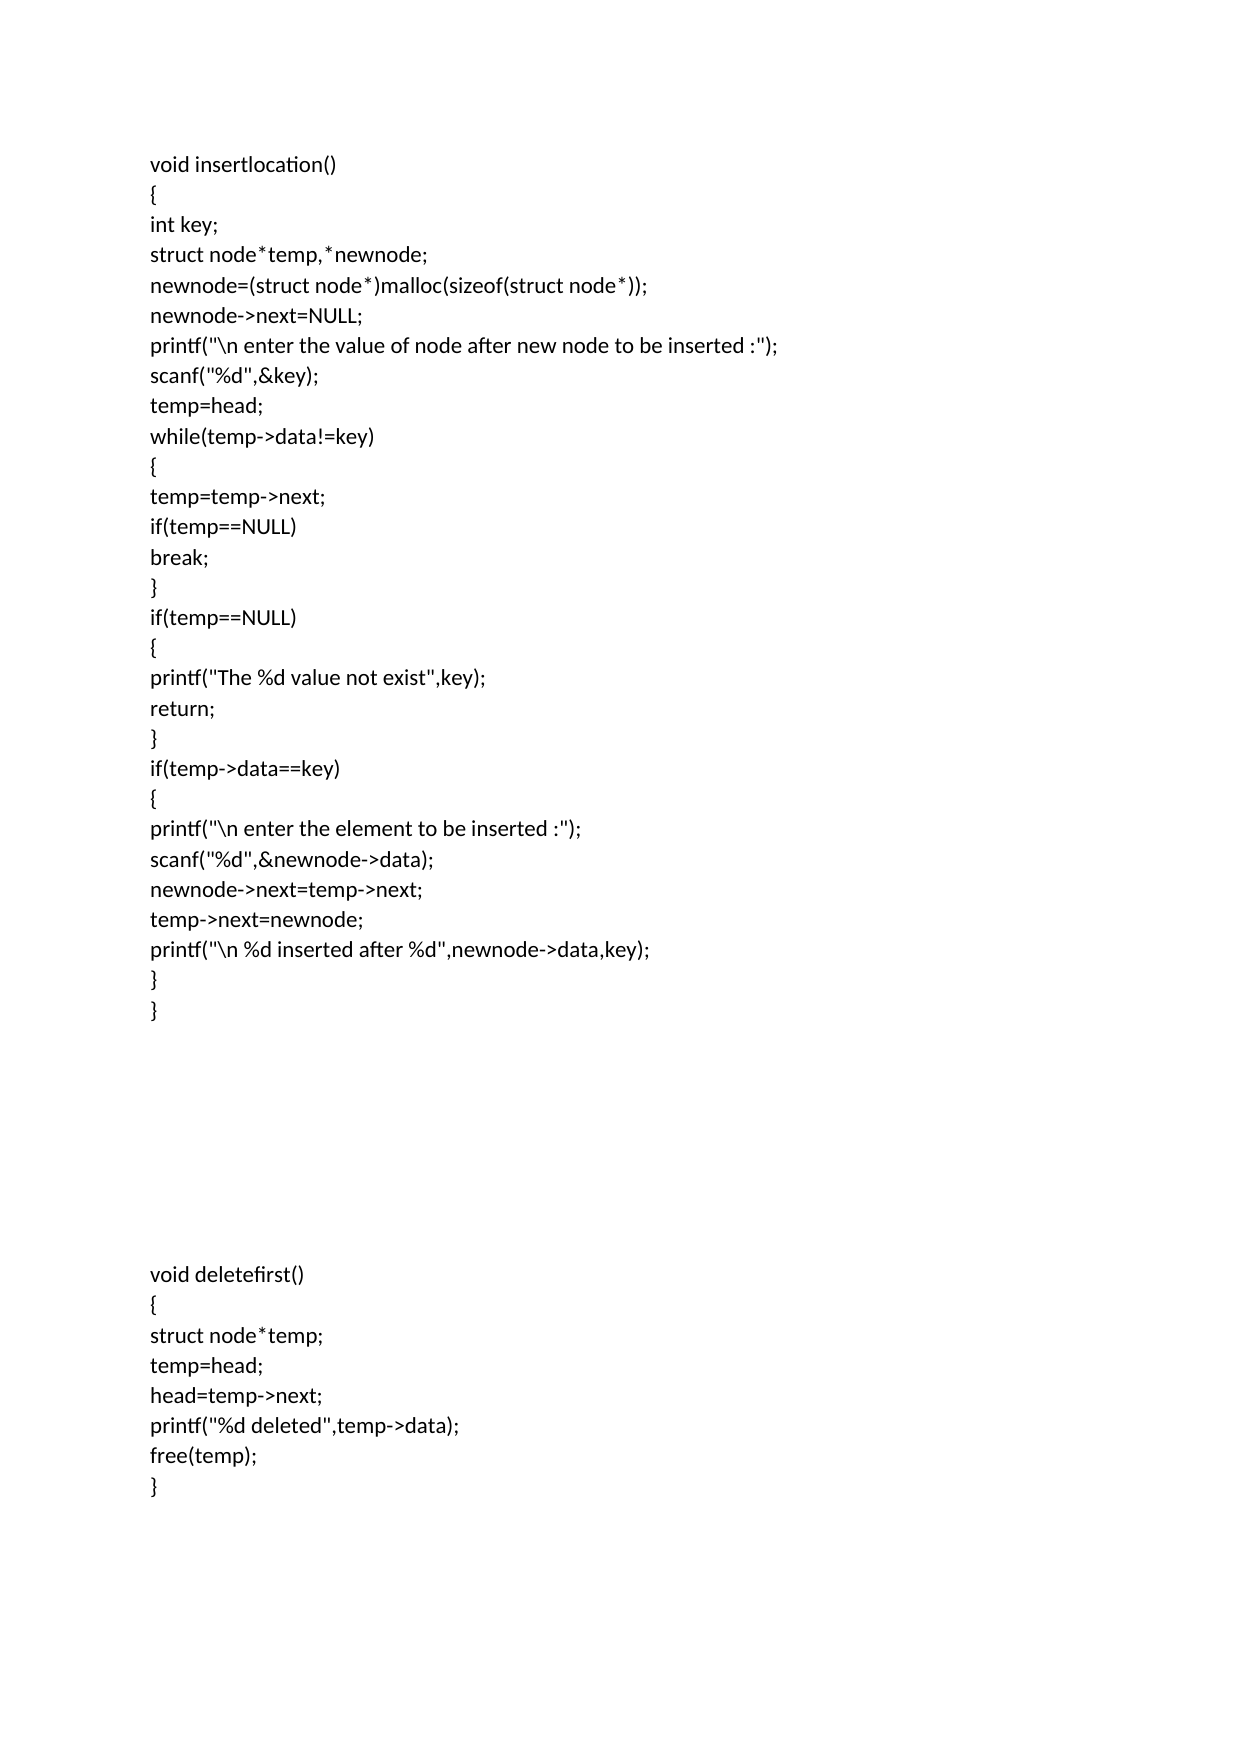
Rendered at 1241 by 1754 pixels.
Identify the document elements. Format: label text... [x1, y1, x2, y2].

text printf("%d deleted",temp->data); [150, 1411, 1090, 1439]
text if(temp==NULL) [150, 512, 1090, 541]
text struct node*temp; [150, 1321, 1090, 1349]
text while(temp->data!=key) [150, 422, 1090, 450]
text temp=head; [150, 392, 1090, 420]
text return; [150, 694, 1090, 722]
text } [150, 724, 1090, 752]
text scanf("%d",&key); [150, 361, 1090, 389]
text printf("\n %d inserted after %d",newnode->data,key); [150, 935, 1090, 963]
text temp->next=newnode; [150, 905, 1090, 933]
text struct node*temp,*newnode; [150, 241, 1090, 269]
text } [150, 966, 1090, 994]
text void insertlocation() [150, 150, 1090, 178]
text newnode=(struct node*)malloc(sizeof(struct node*)); [150, 271, 1090, 299]
text if(temp==NULL) [150, 603, 1090, 631]
text break; [150, 543, 1090, 571]
text } [150, 1472, 1090, 1500]
text newnode->next=temp->next; [150, 875, 1090, 903]
text } [150, 996, 1090, 1024]
text { [150, 180, 1090, 208]
text newnode->next=NULL; [150, 301, 1090, 329]
text { [150, 784, 1090, 812]
text } [150, 573, 1090, 601]
text printf("\n enter the value of node after new node to be inserted :"); [150, 331, 1090, 359]
text head=temp->next; [150, 1381, 1090, 1409]
text temp=head; [150, 1351, 1090, 1379]
text temp=temp->next; [150, 482, 1090, 510]
text { [150, 452, 1090, 480]
text int key; [150, 210, 1090, 238]
text free(temp); [150, 1442, 1090, 1470]
text scanf("%d",&newnode->data); [150, 845, 1090, 873]
text { [150, 1291, 1090, 1319]
text printf("The %d value not exist",key); [150, 663, 1090, 692]
text { [150, 633, 1090, 661]
text printf("\n enter the element to be inserted :"); [150, 814, 1090, 843]
text if(temp->data==key) [150, 754, 1090, 782]
text void deletefirst() [150, 1260, 1090, 1288]
